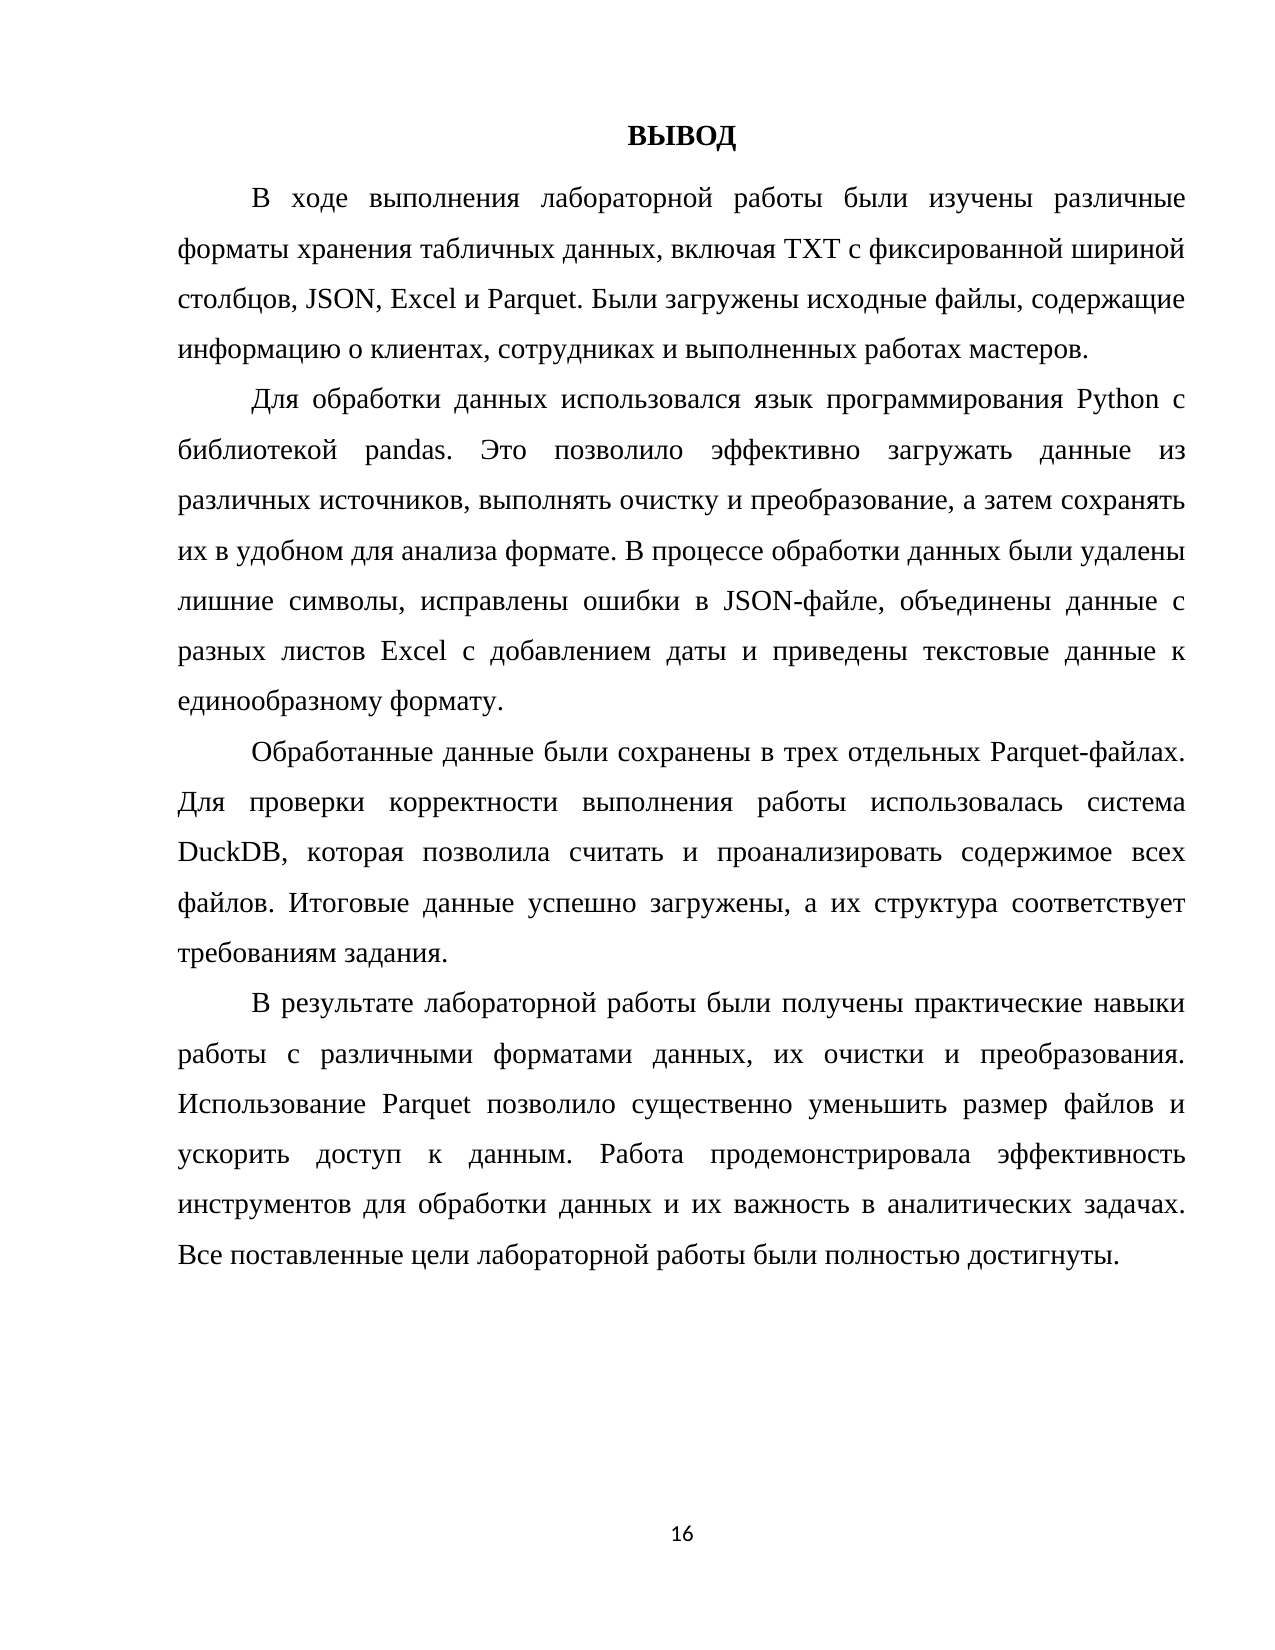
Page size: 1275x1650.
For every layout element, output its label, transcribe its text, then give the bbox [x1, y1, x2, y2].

text Обработанные данные были сохранены в трех отдельных Parquet-файлах. Для проверки корректности выполнения работы использовалась система DuckDB, которая позволила считать и проанализировать содержимое всех файлов. Итоговые данные успешно загружены, а их структура соответствует требованиям задания. [177, 734, 1186, 969]
text В ходе выполнения лабораторной работы были изучены различные форматы хранения табличных данных, включая TXT с фиксированной шириной столбцов, JSON, Excel и Parquet. Были загружены исходные файлы, содержащие информацию о клиентах, сотрудниках и выполненных работах мастеров. [177, 180, 1186, 365]
text Для обработки данных использовался язык программирования Python с библиотекой pandas. Это позволило эффективно загружать данные из различных источников, выполнять очистку и преобразование, а затем сохранять их в удобном для анализа формате. В процессе обработки данных были удалены лишние символы, исправлены ошибки в JSON-файле, объединены данные с разных листов Excel с добавлением даты и приведены текстовые данные к единообразному формату. [177, 382, 1186, 717]
text В результате лабораторной работы были получены практические навыки работы с различными форматами данных, их очистки и преобразования. Использование Parquet позволило существенно уменьшить размер файлов и ускорить доступ к данным. Работа продемонстрировала эффективность инструментов для обработки данных и их важность в аналитических задачах. Все поставленные цели лабораторной работы были полностью достигнуты. [177, 985, 1186, 1271]
subtitle ВЫВОД [177, 118, 1186, 152]
